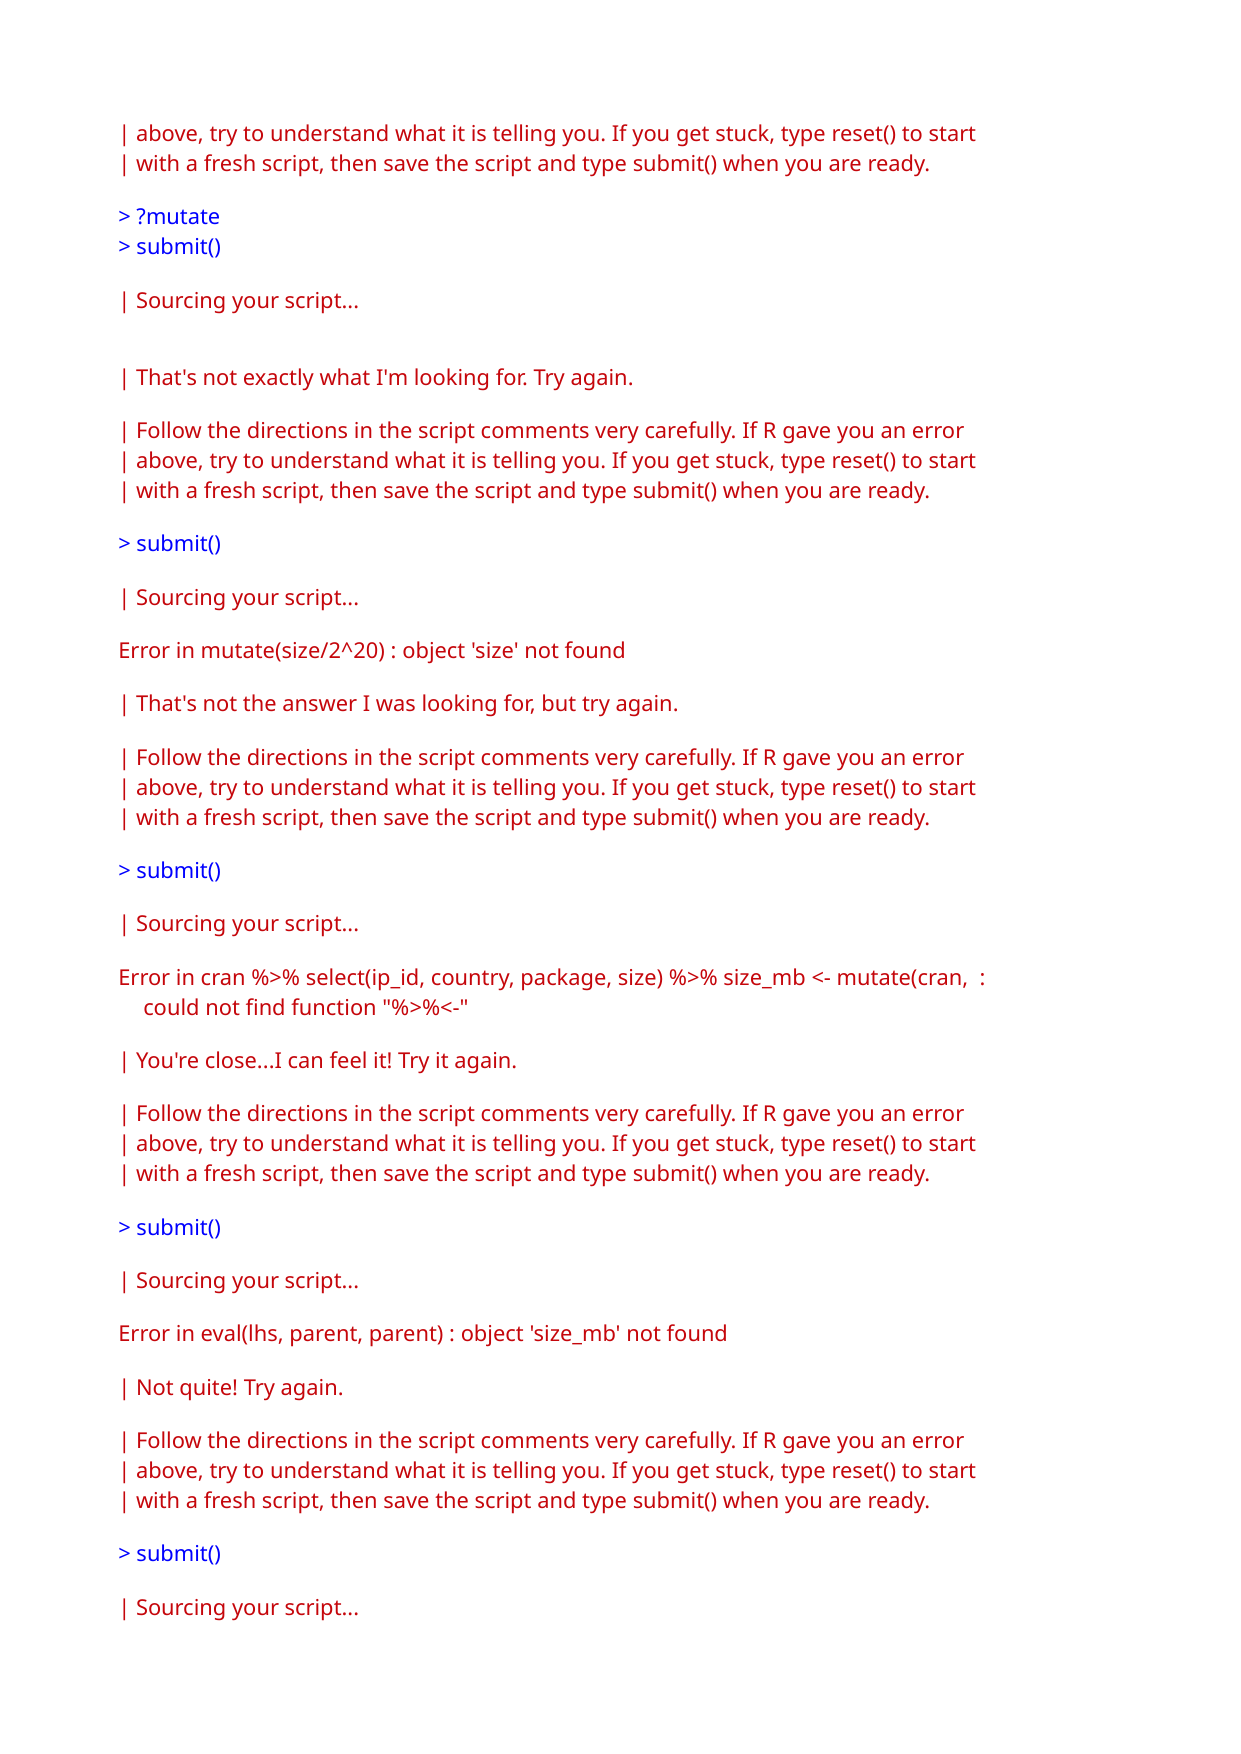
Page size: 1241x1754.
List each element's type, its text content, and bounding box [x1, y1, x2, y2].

text > submit() [118, 528, 1122, 558]
text | Sourcing your script... [118, 908, 1122, 938]
text > submit() [118, 855, 1122, 885]
text | That's not the answer I was looking for, but try again. [118, 688, 1122, 718]
text | Follow the directions in the script comments very carefully. If R gave you an error [118, 415, 1122, 445]
text | with a fresh script, then save the script and type submit() when you are ready. [118, 475, 1122, 504]
text | Sourcing your script... [118, 284, 1122, 314]
text Error in cran %>% select(ip_id, country, package, size) %>% size_mb <- mutate(cran, : [118, 962, 1122, 992]
text | Sourcing your script... [118, 582, 1122, 611]
text | Follow the directions in the script comments very carefully. If R gave you an error [118, 1098, 1122, 1128]
text > submit() [118, 1211, 1122, 1241]
text | above, try to understand what it is telling you. If you get stuck, type reset() to start [118, 1128, 1122, 1158]
text > ?mutate [118, 201, 1122, 231]
text | with a fresh script, then save the script and type submit() when you are ready. [118, 1158, 1122, 1188]
text | above, try to understand what it is telling you. If you get stuck, type reset() to start [118, 118, 1122, 148]
text | above, try to understand what it is telling you. If you get stuck, type reset() to start [118, 1455, 1122, 1485]
text > submit() [118, 231, 1122, 261]
text | with a fresh script, then save the script and type submit() when you are ready. [118, 1485, 1122, 1514]
text | with a fresh script, then save the script and type submit() when you are ready. [118, 148, 1122, 178]
text | Sourcing your script... [118, 1265, 1122, 1295]
text could not find function "%>%<-" [118, 992, 1122, 1021]
text | Not quite! Try again. [118, 1372, 1122, 1402]
text Error in eval(lhs, parent, parent) : object 'size_mb' not found [118, 1318, 1122, 1348]
text | with a fresh script, then save the script and type submit() when you are ready. [118, 801, 1122, 831]
text Error in mutate(size/2^20) : object 'size' not found [118, 635, 1122, 665]
text | Follow the directions in the script comments very carefully. If R gave you an error [118, 1425, 1122, 1455]
text | Follow the directions in the script comments very carefully. If R gave you an error [118, 742, 1122, 772]
text | above, try to understand what it is telling you. If you get stuck, type reset() to start [118, 772, 1122, 801]
text | That's not exactly what I'm looking for. Try again. [118, 362, 1122, 391]
text | Sourcing your script... [118, 1592, 1122, 1621]
text > submit() [118, 1538, 1122, 1568]
text | above, try to understand what it is telling you. If you get stuck, type reset() to start [118, 445, 1122, 475]
text | You're close...I can feel it! Try it again. [118, 1045, 1122, 1075]
